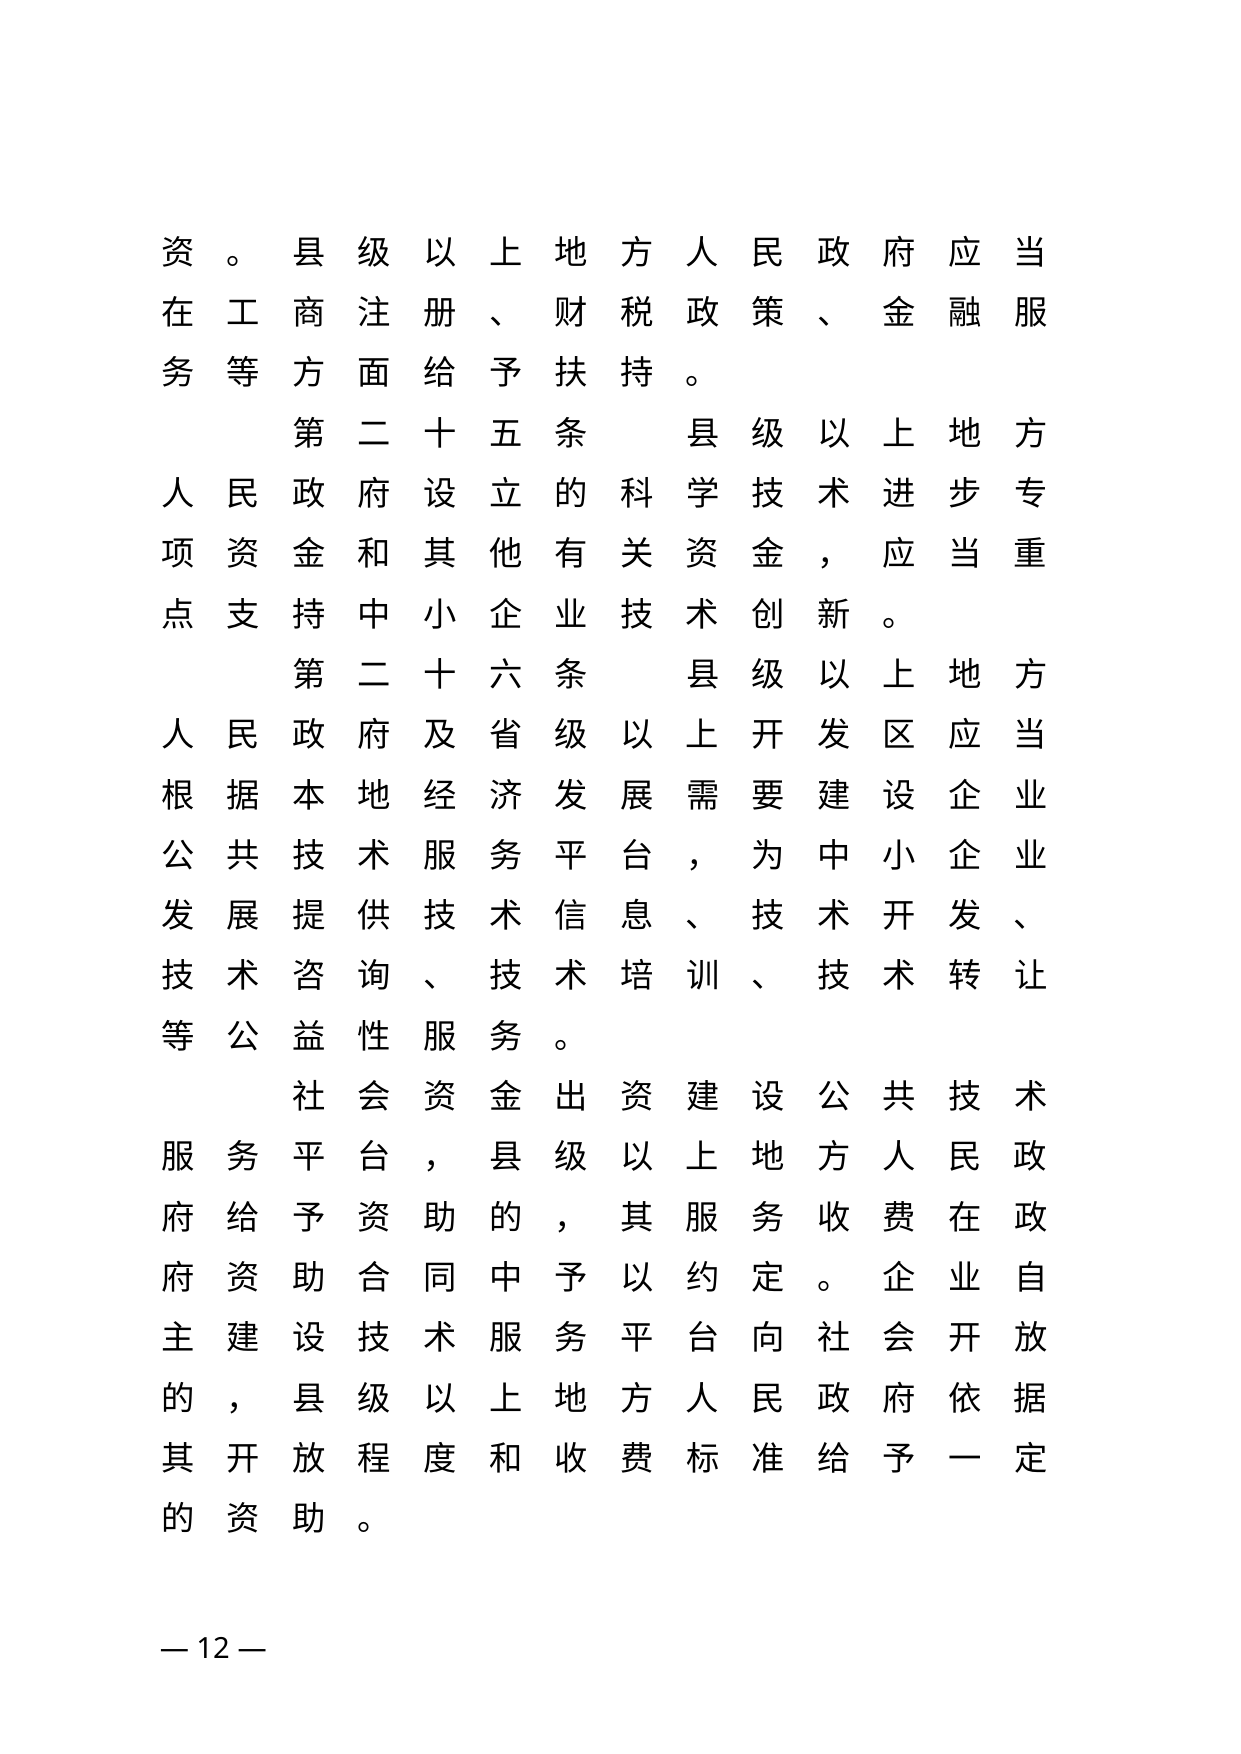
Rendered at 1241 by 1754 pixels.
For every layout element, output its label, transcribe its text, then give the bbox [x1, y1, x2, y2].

text 社会资金出资建设公共技术服务平台，县级以上地方人民政府给予资助的，其服务收费在政府资助合同中予以约定。企业自主建设技术服务平台向社会开放的，县级以上地方人民政府依据其开放程度和收费标准给予一定的资助。 [161, 1064, 1079, 1546]
text 第二十六条 县级以上地方人民政府及省级以上开发区应当根据本地经济发展需要建设企业公共技术服务平台，为中小企业发展提供技术信息、技术开发、技术咨询、技术培训、技术转让等公益性服务。 [161, 642, 1079, 1064]
text 第二十五条 县级以上地方人民政府设立的科学技术进步专项资金和其他有关资金，应当重点支持中小企业技术创新。 [161, 400, 1079, 642]
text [161, 219, 1079, 400]
